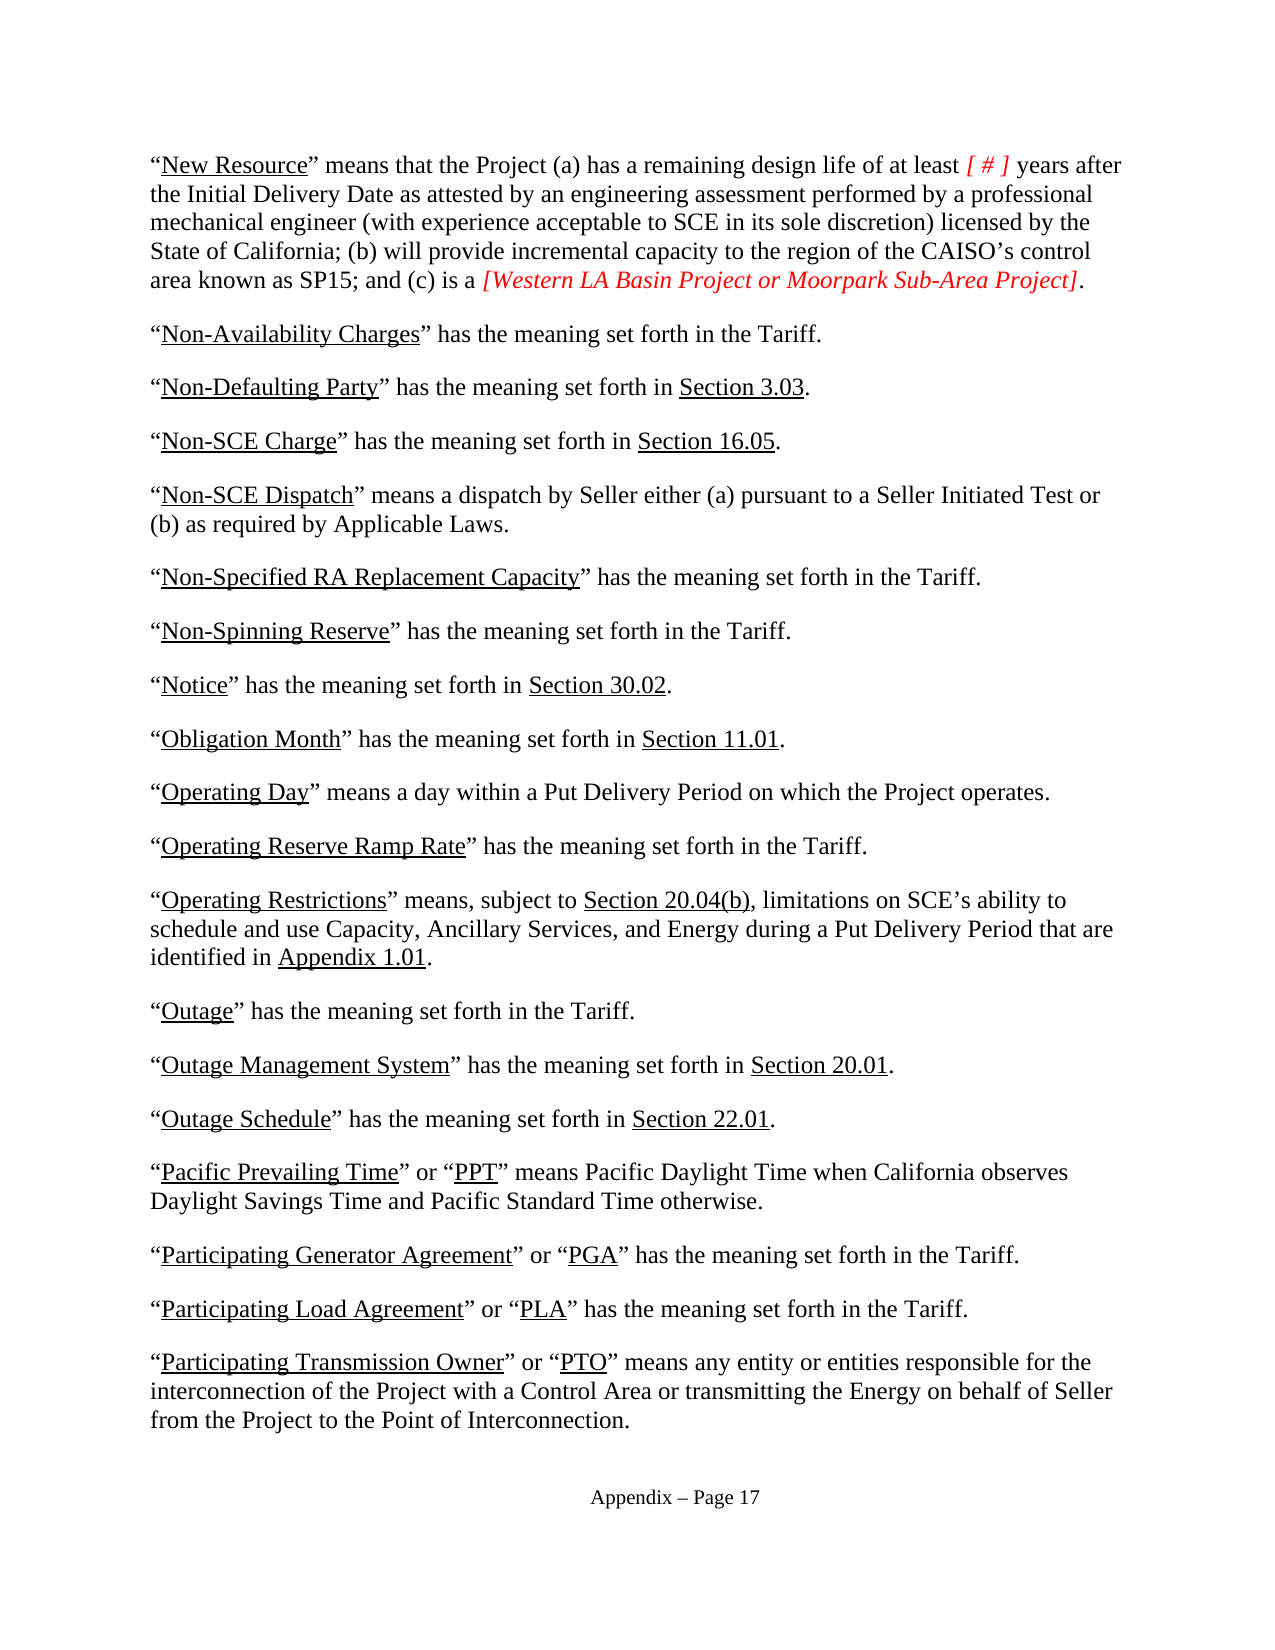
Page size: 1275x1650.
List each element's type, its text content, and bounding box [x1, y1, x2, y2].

text “Non-Specified RA Replacement Capacity” has the meaning set forth in the Tariff. [150, 562, 1125, 591]
text “Operating Restrictions” means, subject to Section 20.04(b), limitations on SCE’s ability to schedule and use Capacity, Ancillary Services, and Energy during a Put Delivery Period that are identified in Appendix 1.01. [150, 885, 1125, 971]
text “New Resource” means that the Project (a) has a remaining design life of at least [ # ] years after the Initial Delivery Date as attested by an engineering assessment performed by a professional mechanical engineer (with experience acceptable to SCE in its sole discretion) licensed by the State of California; (b) will provide incremental capacity to the region of the CAISO’s control area known as SP15; and (c) is a [Western LA Basin Project or Moorpark Sub-Area Project]. [150, 150, 1125, 294]
text “Operating Reserve Ramp Rate” has the meaning set forth in the Tariff. [150, 831, 1125, 860]
text “Non-Defaulting Party” has the meaning set forth in Section 3.03. [150, 372, 1125, 401]
text “Participating Transmission Owner” or “PTO” means any entity or entities responsible for the interconnection of the Project with a Control Area or transmitting the Energy on behalf of Seller from the Project to the Point of Interconnection. [150, 1347, 1125, 1434]
text “Pacific Prevailing Time” or “PPT” means Pacific Daylight Time when California observes Daylight Savings Time and Pacific Standard Time otherwise. [150, 1157, 1125, 1215]
text “Non-Availability Charges” has the meaning set forth in the Tariff. [150, 319, 1125, 347]
text “Outage Schedule” has the meaning set forth in Section 22.01. [150, 1104, 1125, 1132]
text “Participating Generator Agreement” or “PGA” has the meaning set forth in the Tariff. [150, 1240, 1125, 1269]
text “Non-Spinning Reserve” has the meaning set forth in the Tariff. [150, 616, 1125, 645]
text “Non-SCE Charge” has the meaning set forth in Section 16.05. [150, 426, 1125, 455]
text “Outage” has the meaning set forth in the Tariff. [150, 996, 1125, 1025]
text “Obligation Month” has the meaning set forth in Section 11.01. [150, 724, 1125, 752]
text “Operating Day” means a day within a Put Delivery Period on which the Project operates. [150, 777, 1125, 806]
text “Outage Management System” has the meaning set forth in Section 20.01. [150, 1050, 1125, 1079]
text “Participating Load Agreement” or “PLA” has the meaning set forth in the Tariff. [150, 1294, 1125, 1322]
text “Non-SCE Dispatch” means a dispatch by Seller either (a) pursuant to a Seller Initiated Test or (b) as required by Applicable Laws. [150, 480, 1125, 537]
text “Notice” has the meaning set forth in Section 30.02. [150, 670, 1125, 699]
